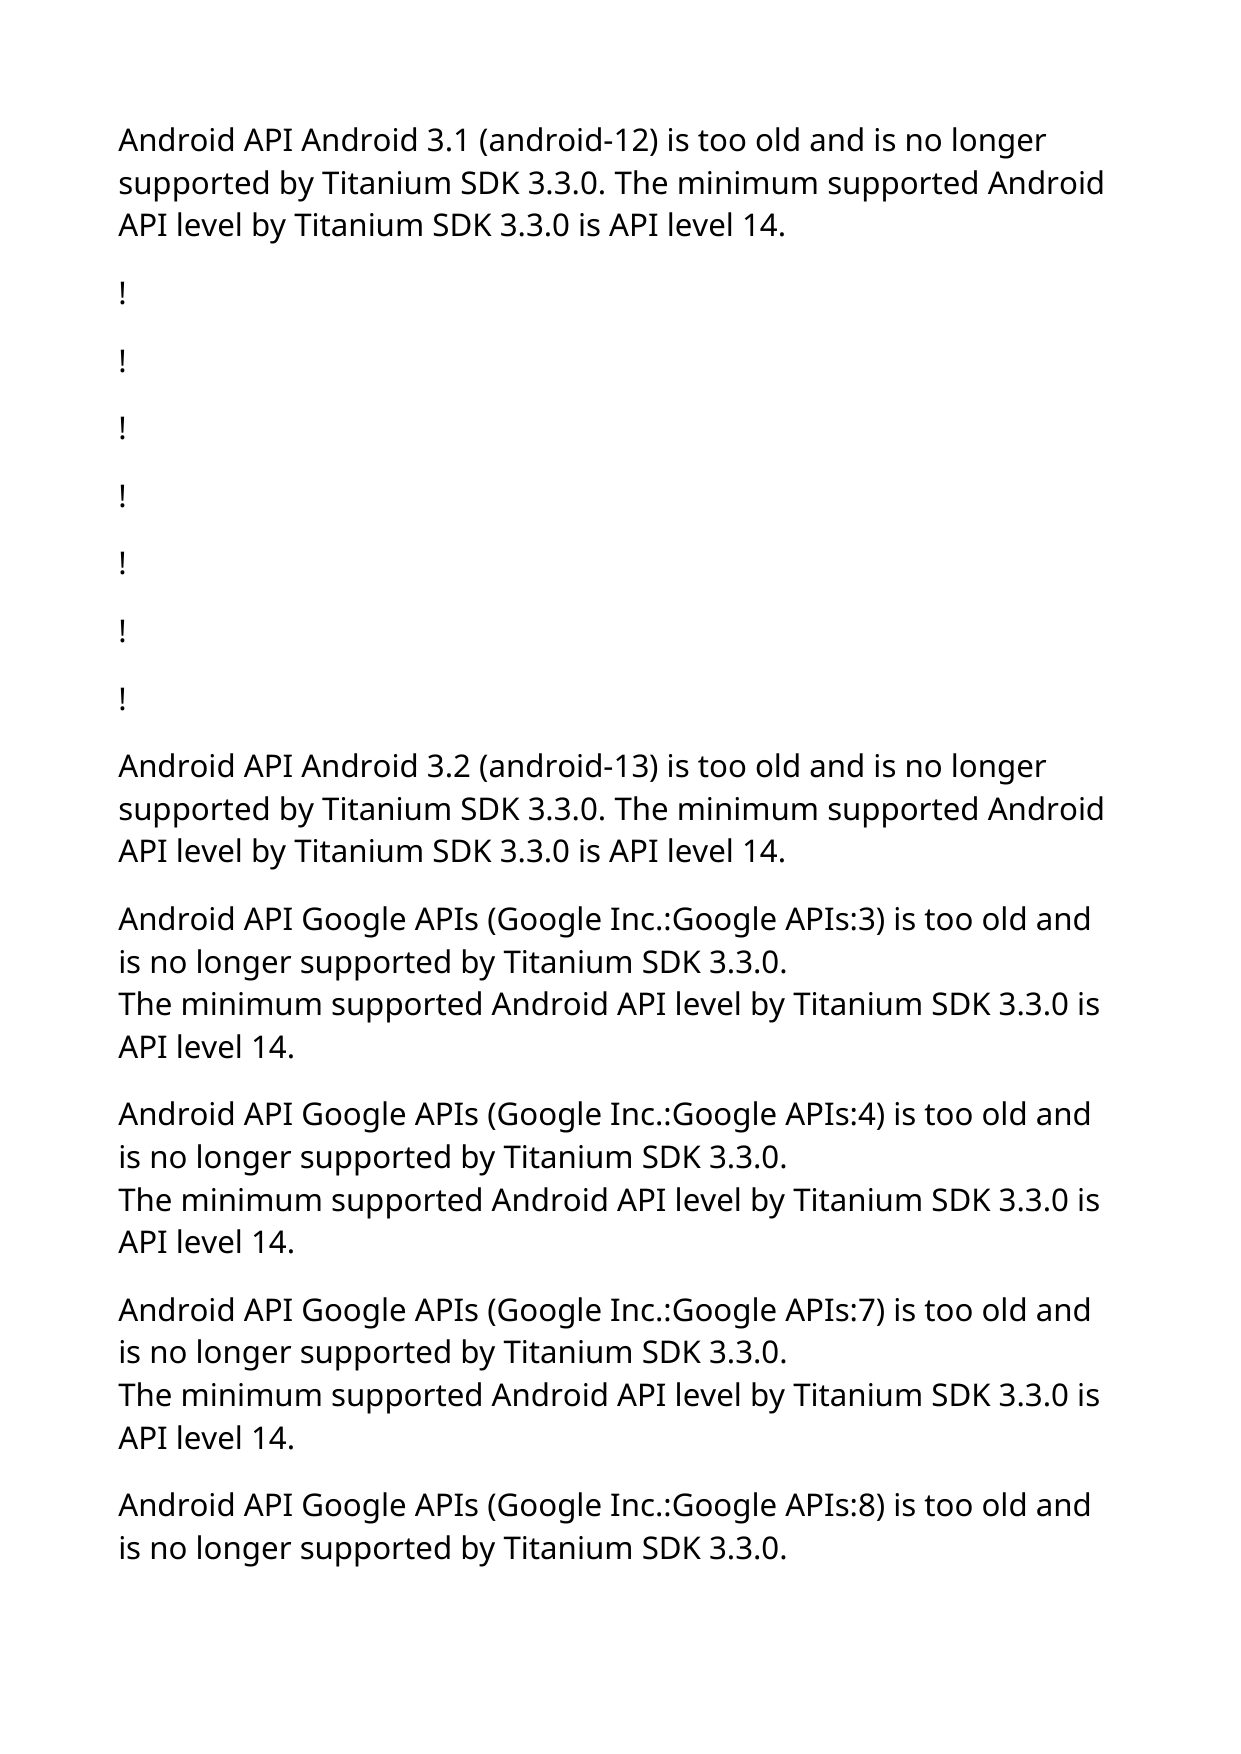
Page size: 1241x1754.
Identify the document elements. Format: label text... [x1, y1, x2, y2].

text Android API Google APIs (Google Inc.:Google APIs:4) is too old and is no longer supported by Titanium SDK 3.3.0. The minimum supported Android API level by Titanium SDK 3.3.0 is API level 14. [118, 1092, 1122, 1263]
text ! [118, 541, 1122, 584]
text ! [118, 338, 1122, 381]
text ! [118, 474, 1122, 516]
text Android API Android 3.1 (android-12) is too old and is no longer supported by Titanium SDK 3.3.0. The minimum supported Android API level by Titanium SDK 3.3.0 is API level 14. [118, 118, 1122, 246]
text ! [118, 609, 1122, 652]
text ! [118, 271, 1122, 313]
text Android API Google APIs (Google Inc.:Google APIs:7) is too old and is no longer supported by Titanium SDK 3.3.0. The minimum supported Android API level by Titanium SDK 3.3.0 is API level 14. [118, 1288, 1122, 1458]
text Android API Google APIs (Google Inc.:Google APIs:3) is too old and is no longer supported by Titanium SDK 3.3.0. The minimum supported Android API level by Titanium SDK 3.3.0 is API level 14. [118, 897, 1122, 1067]
text Android API Android 3.2 (android-13) is too old and is no longer supported by Titanium SDK 3.3.0. The minimum supported Android API level by Titanium SDK 3.3.0 is API level 14. [118, 744, 1122, 872]
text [118, 1483, 1122, 1568]
text ! [118, 677, 1122, 719]
text ! [118, 406, 1122, 449]
